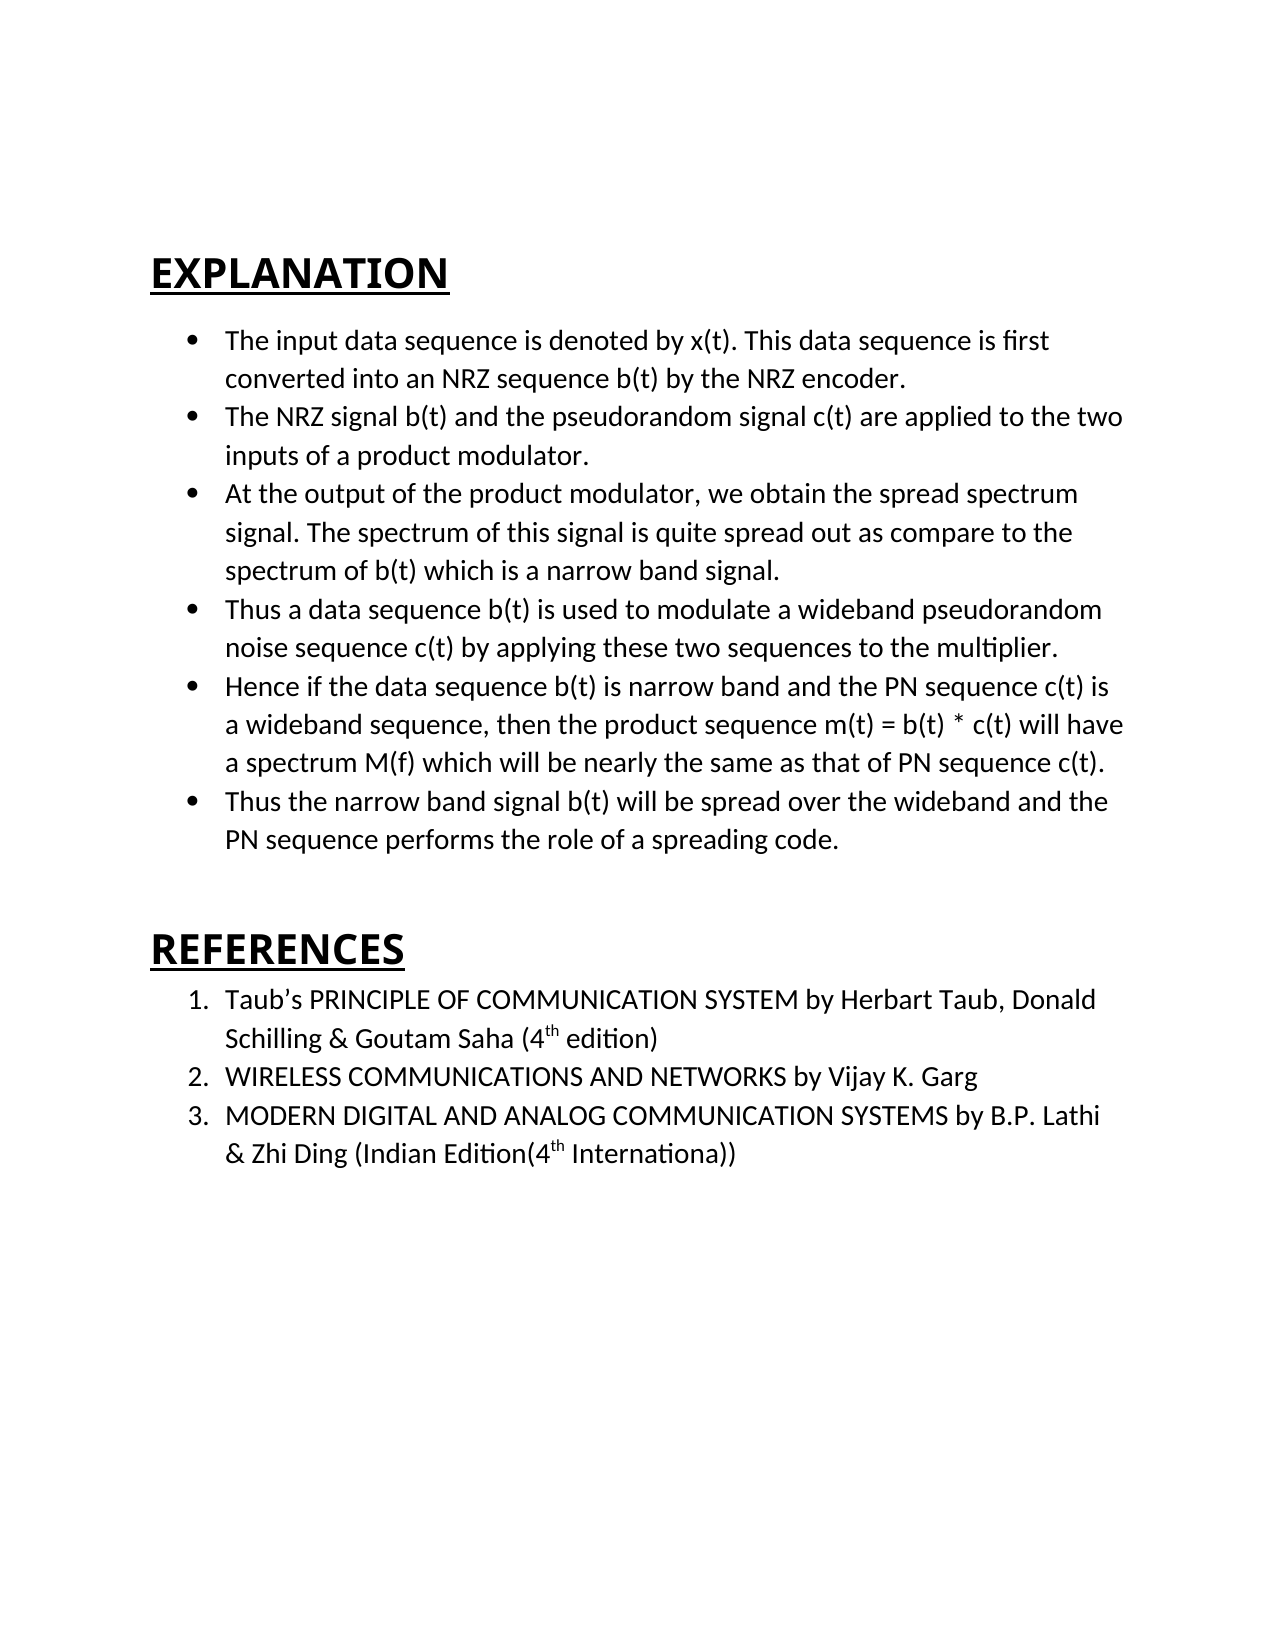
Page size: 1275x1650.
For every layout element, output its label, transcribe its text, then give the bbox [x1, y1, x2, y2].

list WIRELESS COMMUNICATIONS AND NETWORKS by Vijay K. Garg [187, 1058, 1125, 1094]
list REFERENCES [150, 920, 1125, 977]
list Thus the narrow band signal b(t) will be spread over the wideband and the PN sequence performs the role of a spreading code. [187, 783, 1125, 857]
list The NRZ signal b(t) and the pseudorandom signal c(t) are applied to the two inputs of a product modulator. [187, 398, 1125, 473]
list The input data sequence is denoted by x(t). This data sequence is first converted into an NRZ sequence b(t) by the NRZ encoder. [187, 322, 1125, 396]
text EXPLANATION [150, 244, 1125, 301]
list Hence if the data sequence b(t) is narrow band and the PN sequence c(t) is a wideband sequence, then the product sequence m(t) = b(t) * c(t) will have a spectrum M(f) which will be nearly the same as that of PN sequence c(t). [187, 668, 1125, 780]
list Taub’s PRINCIPLE OF COMMUNICATION SYSTEM by Herbart Taub, Donald Schilling & Goutam Saha (4th edition) [187, 981, 1125, 1056]
list MODERN DIGITAL AND ANALOG COMMUNICATION SYSTEMS by B.P. Lathi & Zhi Ding (Indian Edition(4th Internationa)) [187, 1097, 1125, 1171]
list At the output of the product modulator, we obtain the spread spectrum signal. The spectrum of this signal is quite spread out as compare to the spectrum of b(t) which is a narrow band signal. [187, 475, 1125, 588]
list Thus a data sequence b(t) is used to modulate a wideband pseudorandom noise sequence c(t) by applying these two sequences to the multiplier. [187, 591, 1125, 665]
